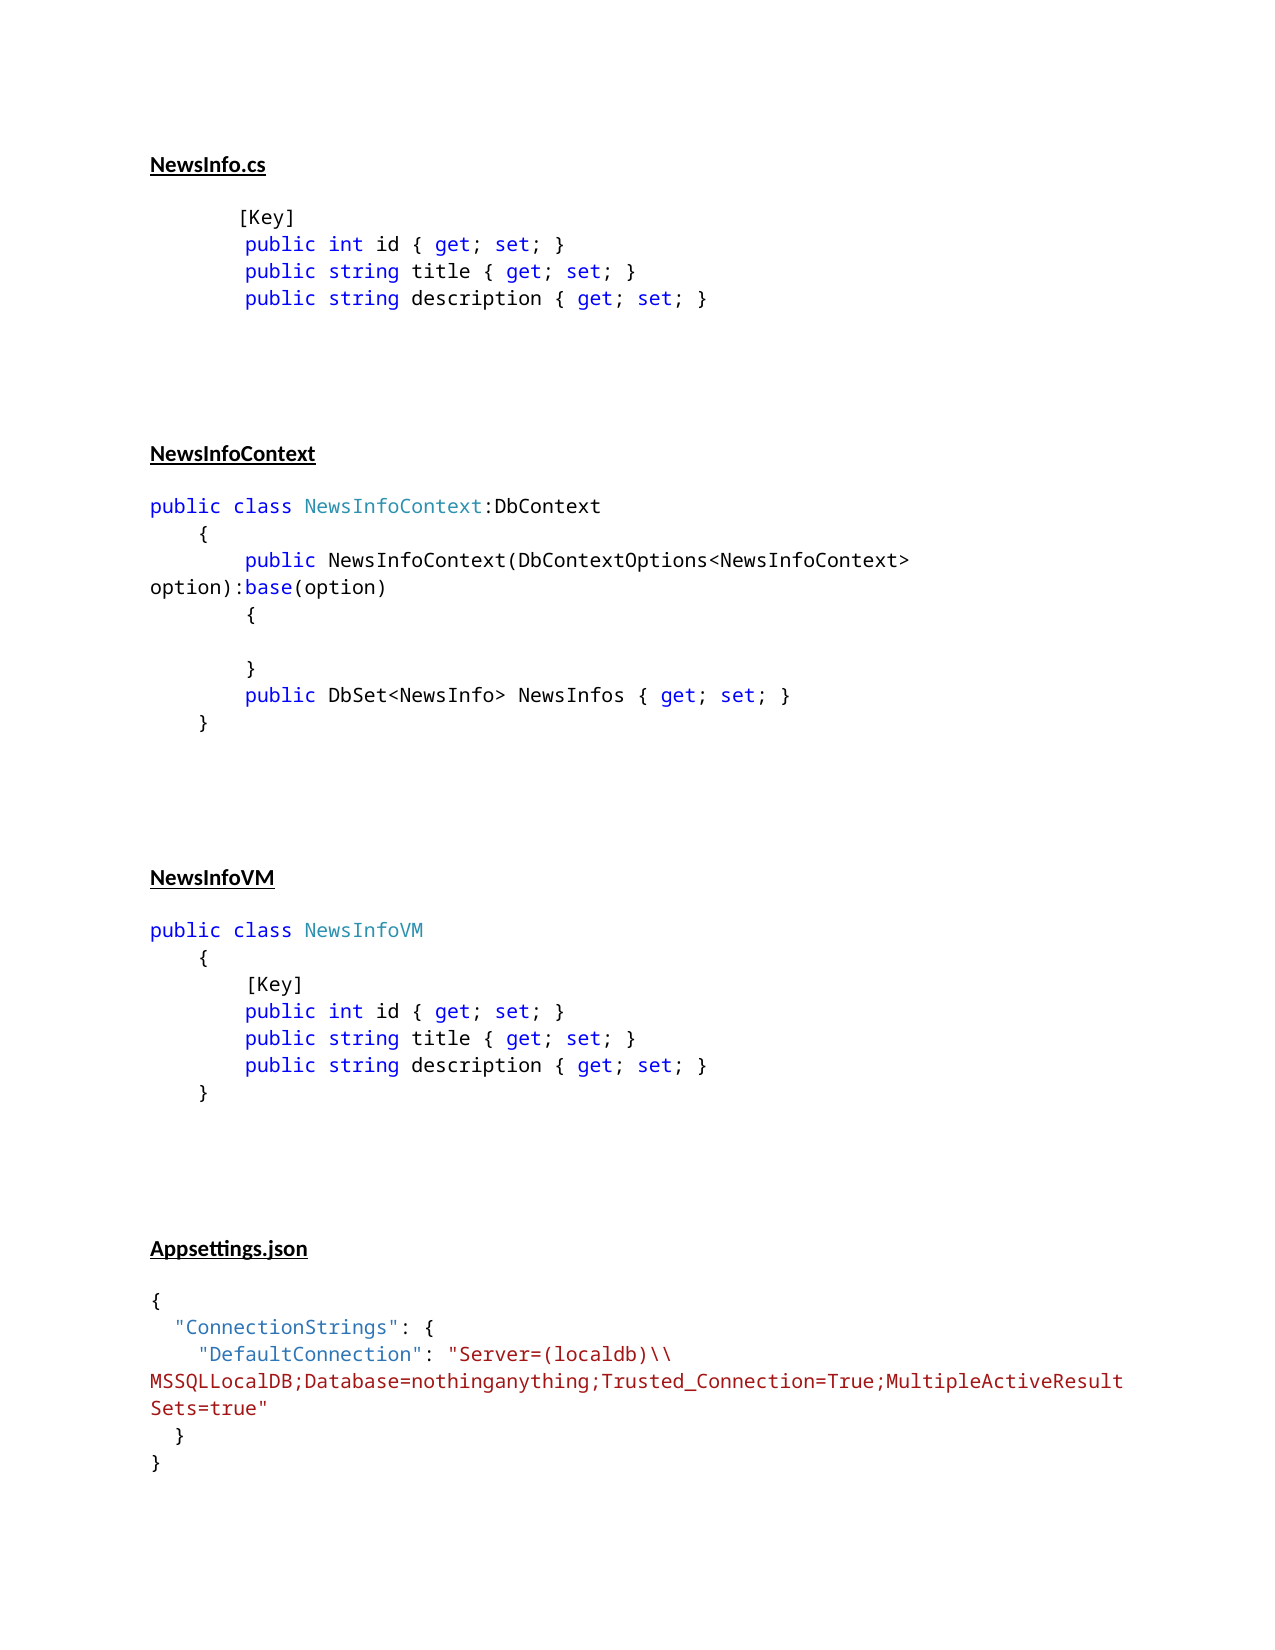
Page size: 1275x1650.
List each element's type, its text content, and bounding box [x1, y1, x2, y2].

text public DbSet<NewsInfo> NewsInfos { get; set; } [150, 681, 1125, 708]
text } [150, 654, 1125, 681]
text } [150, 1078, 1125, 1105]
text NewsInfoVM [150, 863, 1125, 891]
text public int id { get; set; } [150, 997, 1125, 1024]
text Appsettings.json [150, 1234, 1125, 1262]
text NewsInfoContext [150, 439, 1125, 467]
text "ConnectionStrings": { [150, 1314, 1125, 1341]
text public string description { get; set; } [150, 284, 1125, 311]
text { [150, 1287, 1125, 1314]
text } [150, 1422, 1125, 1448]
text NewsInfo.cs [150, 150, 1125, 178]
text } [150, 708, 1125, 735]
text [Key] [225, 203, 1125, 230]
text public string description { get; set; } [150, 1051, 1125, 1078]
text public string title { get; set; } [150, 1024, 1125, 1051]
text public string title { get; set; } [150, 257, 1125, 284]
text } [150, 1448, 1125, 1476]
text [Key] [150, 970, 1125, 997]
text public class NewsInfoContext:DbContext [150, 492, 1125, 519]
text { [150, 519, 1125, 546]
text { [150, 600, 1125, 627]
text { [150, 943, 1125, 970]
text public class NewsInfoVM [150, 916, 1125, 943]
text public int id { get; set; } [150, 230, 1125, 257]
text public NewsInfoContext(DbContextOptions<NewsInfoContext> option):base(option) [150, 546, 1125, 600]
text "DefaultConnection": "Server=(localdb)\\MSSQLLocalDB;Database=nothinganything;Trusted_Connection=True;MultipleActiveResultSets=true" [150, 1341, 1125, 1422]
